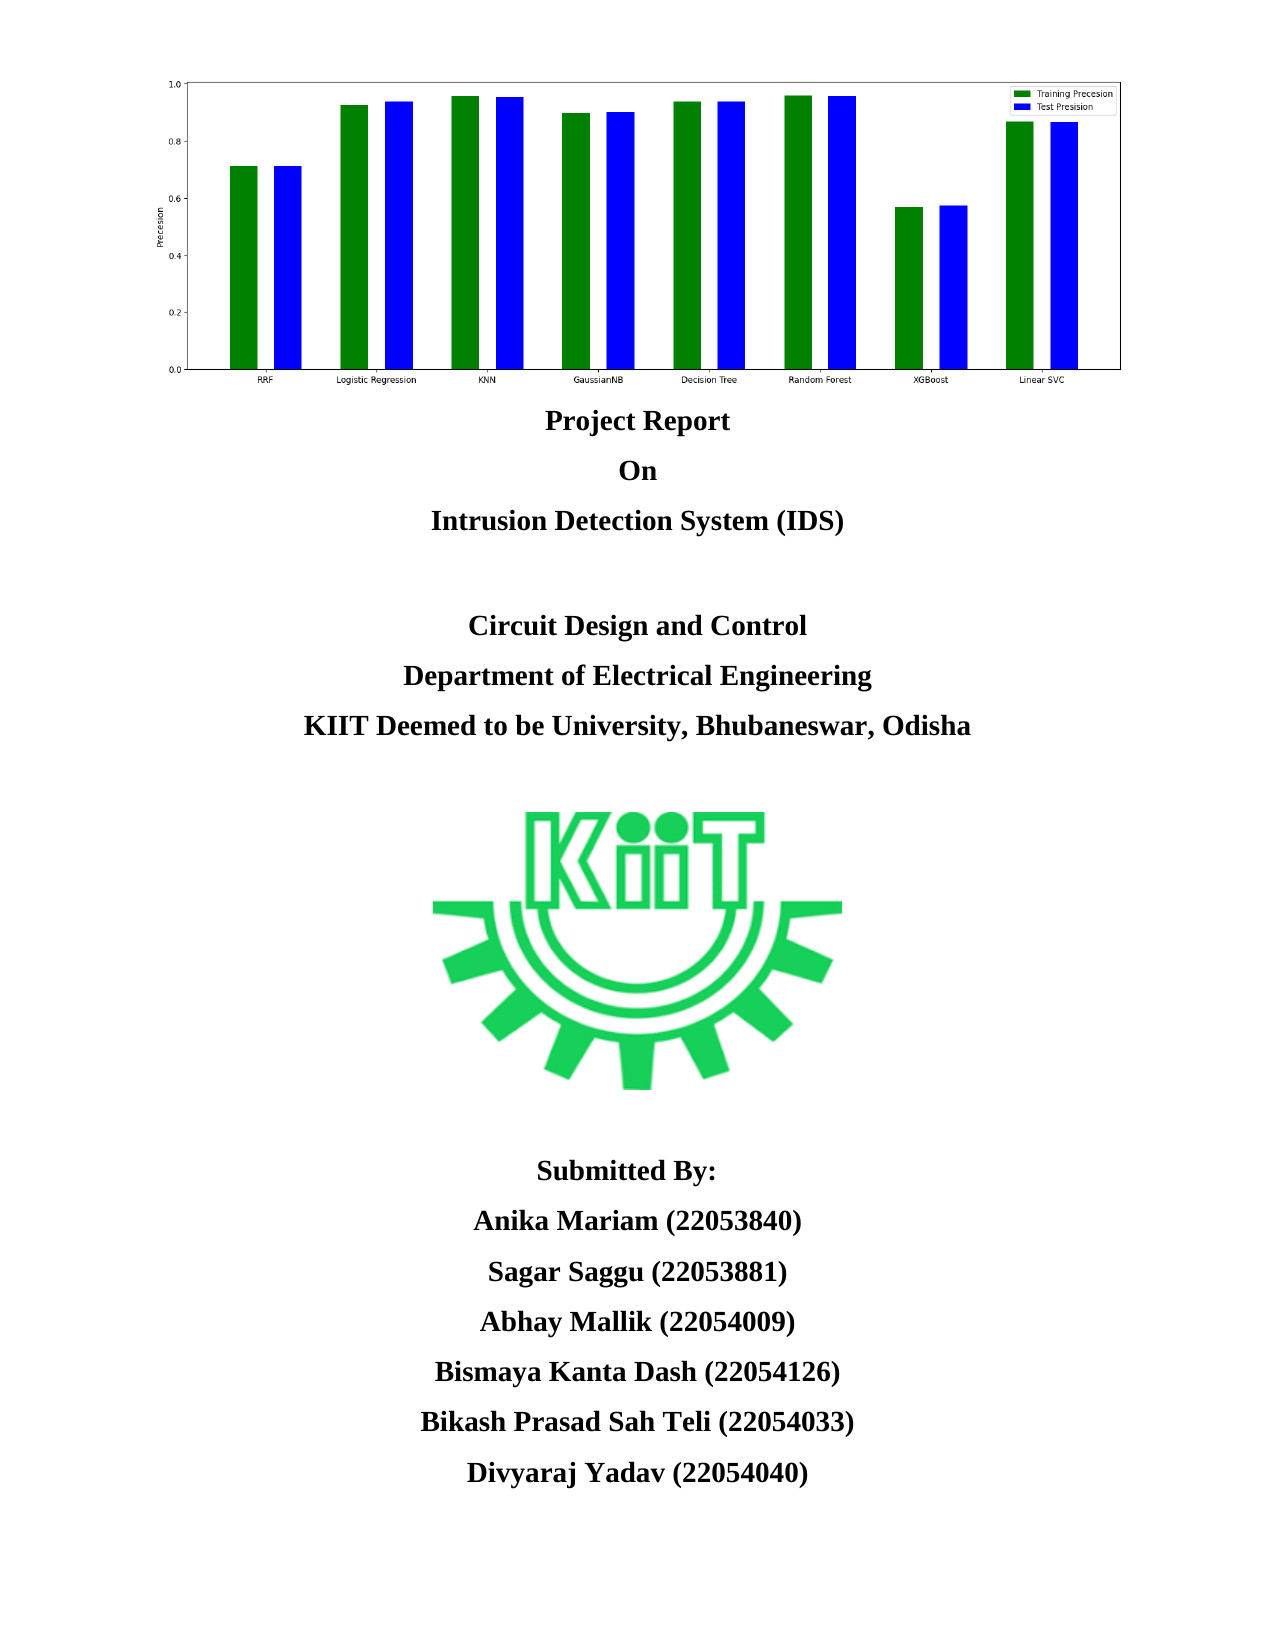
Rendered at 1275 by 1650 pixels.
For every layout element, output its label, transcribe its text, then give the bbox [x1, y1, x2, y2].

text Intrusion Detection System (IDS) [150, 503, 1125, 537]
text Sagar Saggu (22053881) [150, 1254, 1125, 1287]
text On [150, 453, 1125, 487]
text KIIT Deemed to be University, Bhubaneswar, Odisha [150, 708, 1125, 742]
text Circuit Design and Control [150, 608, 1125, 641]
text Divyaraj Yadav (22054040) [150, 1455, 1125, 1488]
text Bikash Prasad Sah Teli (22054033) [150, 1404, 1125, 1438]
text Bismaya Kanta Dash (22054126) [150, 1354, 1125, 1388]
text Anika Mariam (22053840) [150, 1203, 1125, 1237]
text Project Report [150, 403, 1125, 436]
text Department of Electrical Engineering [150, 658, 1125, 692]
text Abhay Mallik (22054009) [150, 1304, 1125, 1337]
picture [432, 812, 843, 1090]
picture [150, 75, 1125, 390]
text Submitted By: [150, 1153, 1125, 1187]
